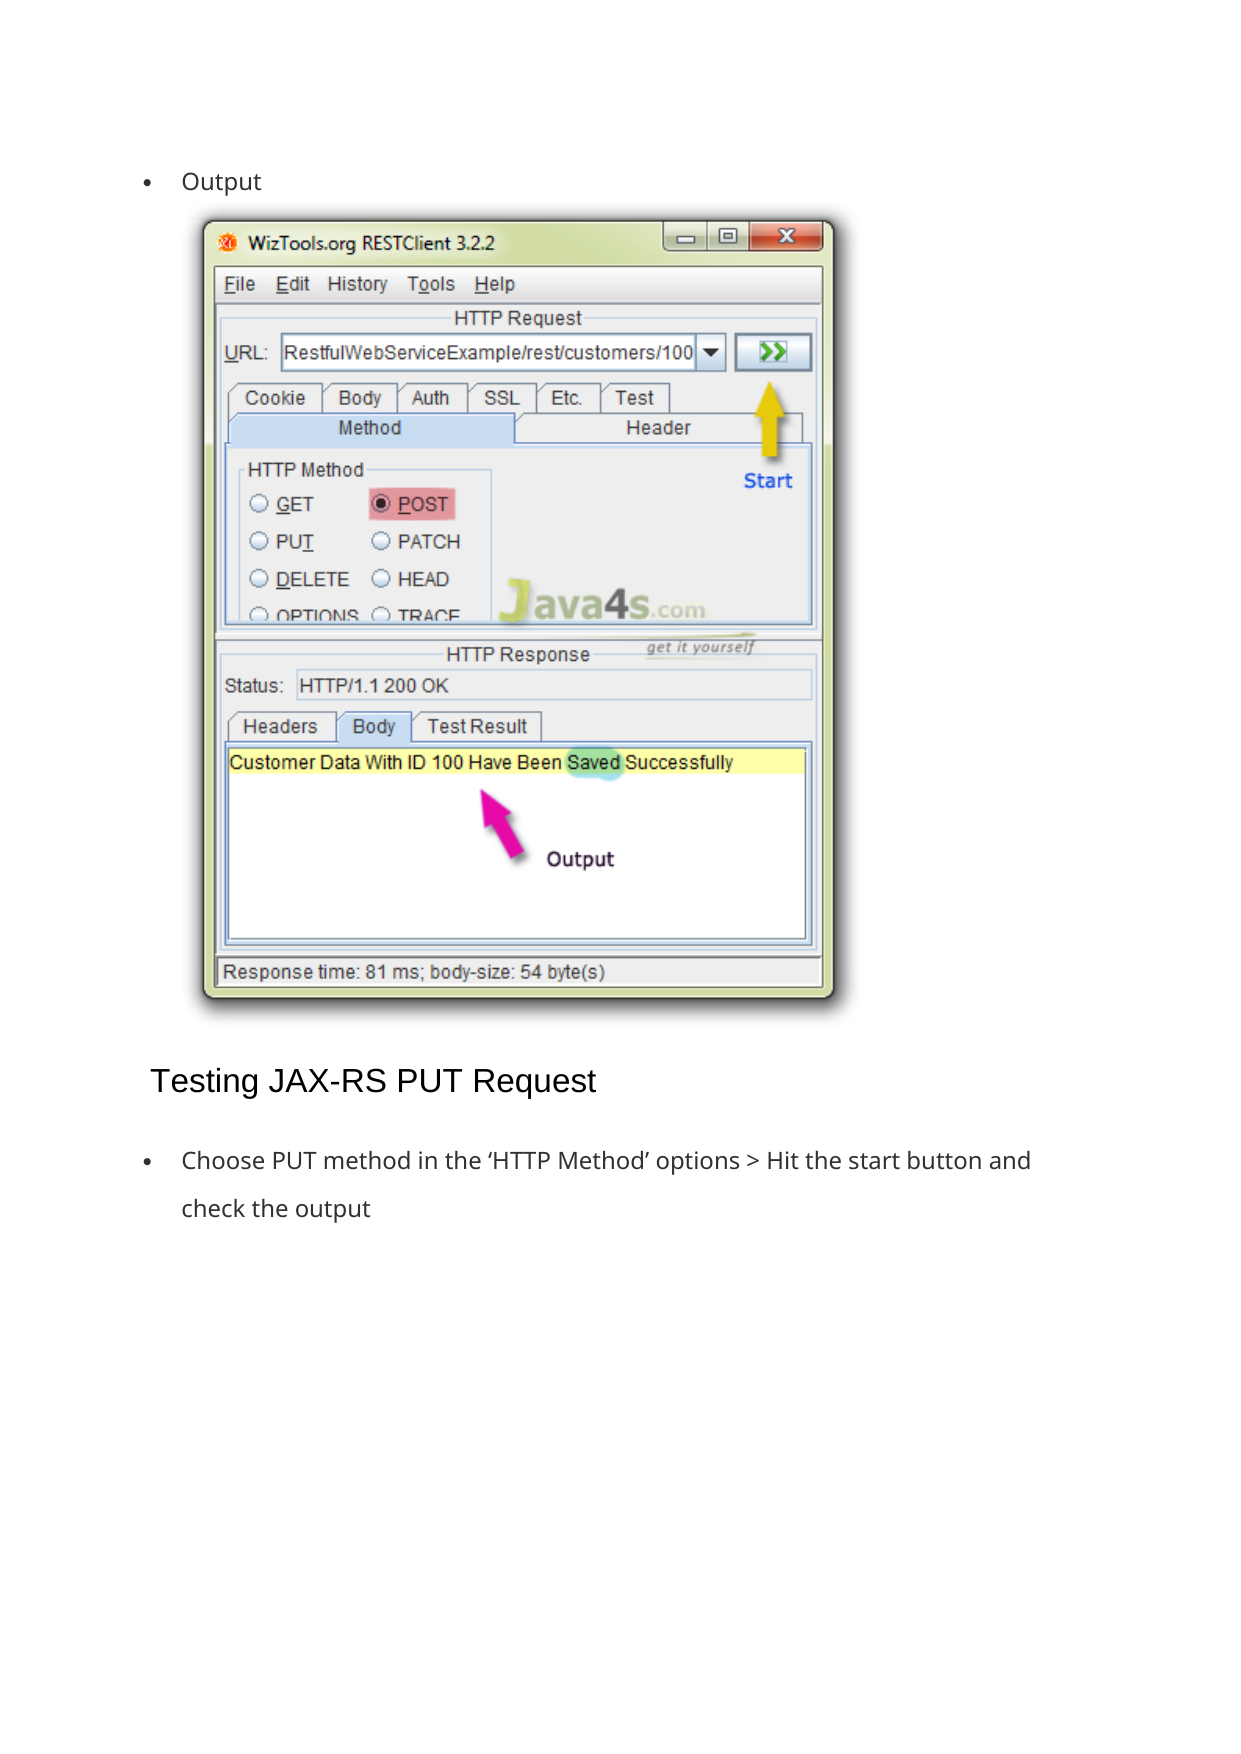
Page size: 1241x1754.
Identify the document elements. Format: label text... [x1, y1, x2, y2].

list Choose PUT method in the ‘HTTP Method’ options > Hit the start button and check the output [144, 1129, 1090, 1224]
subtitle Testing JAX-RS PUT Request [150, 1058, 1090, 1100]
picture [181, 197, 866, 1029]
